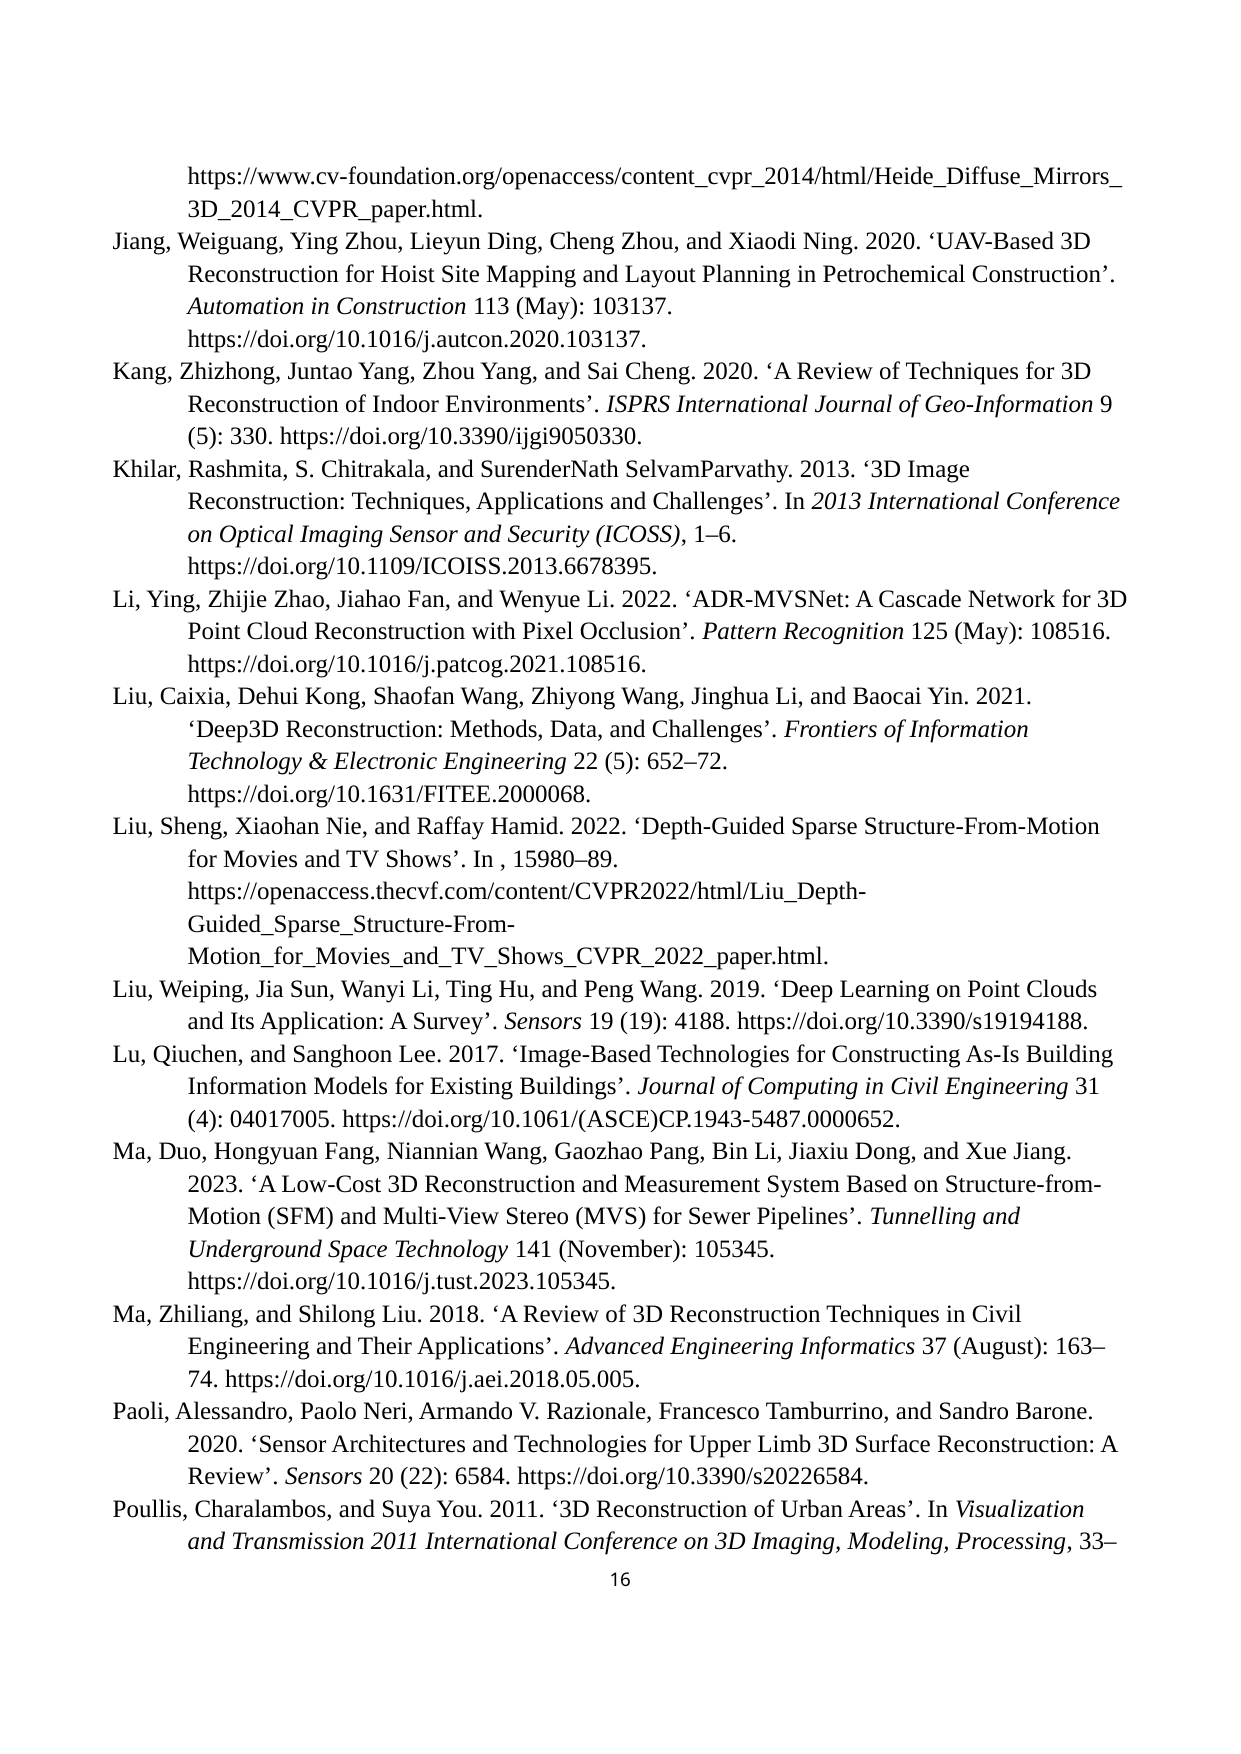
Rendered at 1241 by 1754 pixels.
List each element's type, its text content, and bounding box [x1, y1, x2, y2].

text Liu, Weiping, Jia Sun, Wanyi Li, Ting Hu, and Peng Wang. 2019. ‘Deep Learning on Point Clouds and Its Application: A Survey’. Sensors 19 (19): 4188. https://doi.org/10.3390/s19194188. [112, 972, 1128, 1037]
text Paoli, Alessandro, Paolo Neri, Armando V. Razionale, Francesco Tamburrino, and Sandro Barone. 2020. ‘Sensor Architectures and Technologies for Upper Limb 3D Surface Reconstruction: A Review’. Sensors 20 (22): 6584. https://doi.org/10.3390/s20226584. [112, 1394, 1128, 1492]
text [112, 1492, 1128, 1557]
text Jiang, Weiguang, Ying Zhou, Lieyun Ding, Cheng Zhou, and Xiaodi Ning. 2020. ‘UAV-Based 3D Reconstruction for Hoist Site Mapping and Layout Planning in Petrochemical Construction’. Automation in Construction 113 (May): 103137. https://doi.org/10.1016/j.autcon.2020.103137. [112, 224, 1128, 354]
text Khilar, Rashmita, S. Chitrakala, and SurenderNath SelvamParvathy. 2013. ‘3D Image Reconstruction: Techniques, Applications and Challenges’. In 2013 International Conference on Optical Imaging Sensor and Security (ICOSS), 1–6. https://doi.org/10.1109/ICOISS.2013.6678395. [112, 452, 1128, 582]
text Liu, Sheng, Xiaohan Nie, and Raffay Hamid. 2022. ‘Depth-Guided Sparse Structure-From-Motion for Movies and TV Shows’. In , 15980–89. https://openaccess.thecvf.com/content/CVPR2022/html/Liu_Depth-Guided_Sparse_Structure-From-Motion_for_Movies_and_TV_Shows_CVPR_2022_paper.html. [112, 809, 1128, 972]
text Li, Ying, Zhijie Zhao, Jiahao Fan, and Wenyue Li. 2022. ‘ADR-MVSNet: A Cascade Network for 3D Point Cloud Reconstruction with Pixel Occlusion’. Pattern Recognition 125 (May): 108516. https://doi.org/10.1016/j.patcog.2021.108516. [112, 582, 1128, 679]
text Kang, Zhizhong, Juntao Yang, Zhou Yang, and Sai Cheng. 2020. ‘A Review of Techniques for 3D Reconstruction of Indoor Environments’. ISPRS International Journal of Geo-Information 9 (5): 330. https://doi.org/10.3390/ijgi9050330. [112, 354, 1128, 452]
text Ma, Zhiliang, and Shilong Liu. 2018. ‘A Review of 3D Reconstruction Techniques in Civil Engineering and Their Applications’. Advanced Engineering Informatics 37 (August): 163–74. https://doi.org/10.1016/j.aei.2018.05.005. [112, 1297, 1128, 1394]
text Ma, Duo, Hongyuan Fang, Niannian Wang, Gaozhao Pang, Bin Li, Jiaxiu Dong, and Xue Jiang. 2023. ‘A Low-Cost 3D Reconstruction and Measurement System Based on Structure-from-Motion (SFM) and Multi-View Stereo (MVS) for Sewer Pipelines’. Tunnelling and Underground Space Technology 141 (November): 105345. https://doi.org/10.1016/j.tust.2023.105345. [112, 1134, 1128, 1297]
text Liu, Caixia, Dehui Kong, Shaofan Wang, Zhiyong Wang, Jinghua Li, and Baocai Yin. 2021. ‘Deep3D Reconstruction: Methods, Data, and Challenges’. Frontiers of Information Technology & Electronic Engineering 22 (5): 652–72. https://doi.org/10.1631/FITEE.2000068. [112, 679, 1128, 809]
text Lu, Qiuchen, and Sanghoon Lee. 2017. ‘Image-Based Technologies for Constructing As-Is Building Information Models for Existing Buildings’. Journal of Computing in Civil Engineering 31 (4): 04017005. https://doi.org/10.1061/(ASCE)CP.1943-5487.0000652. [112, 1037, 1128, 1134]
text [112, 159, 1128, 224]
